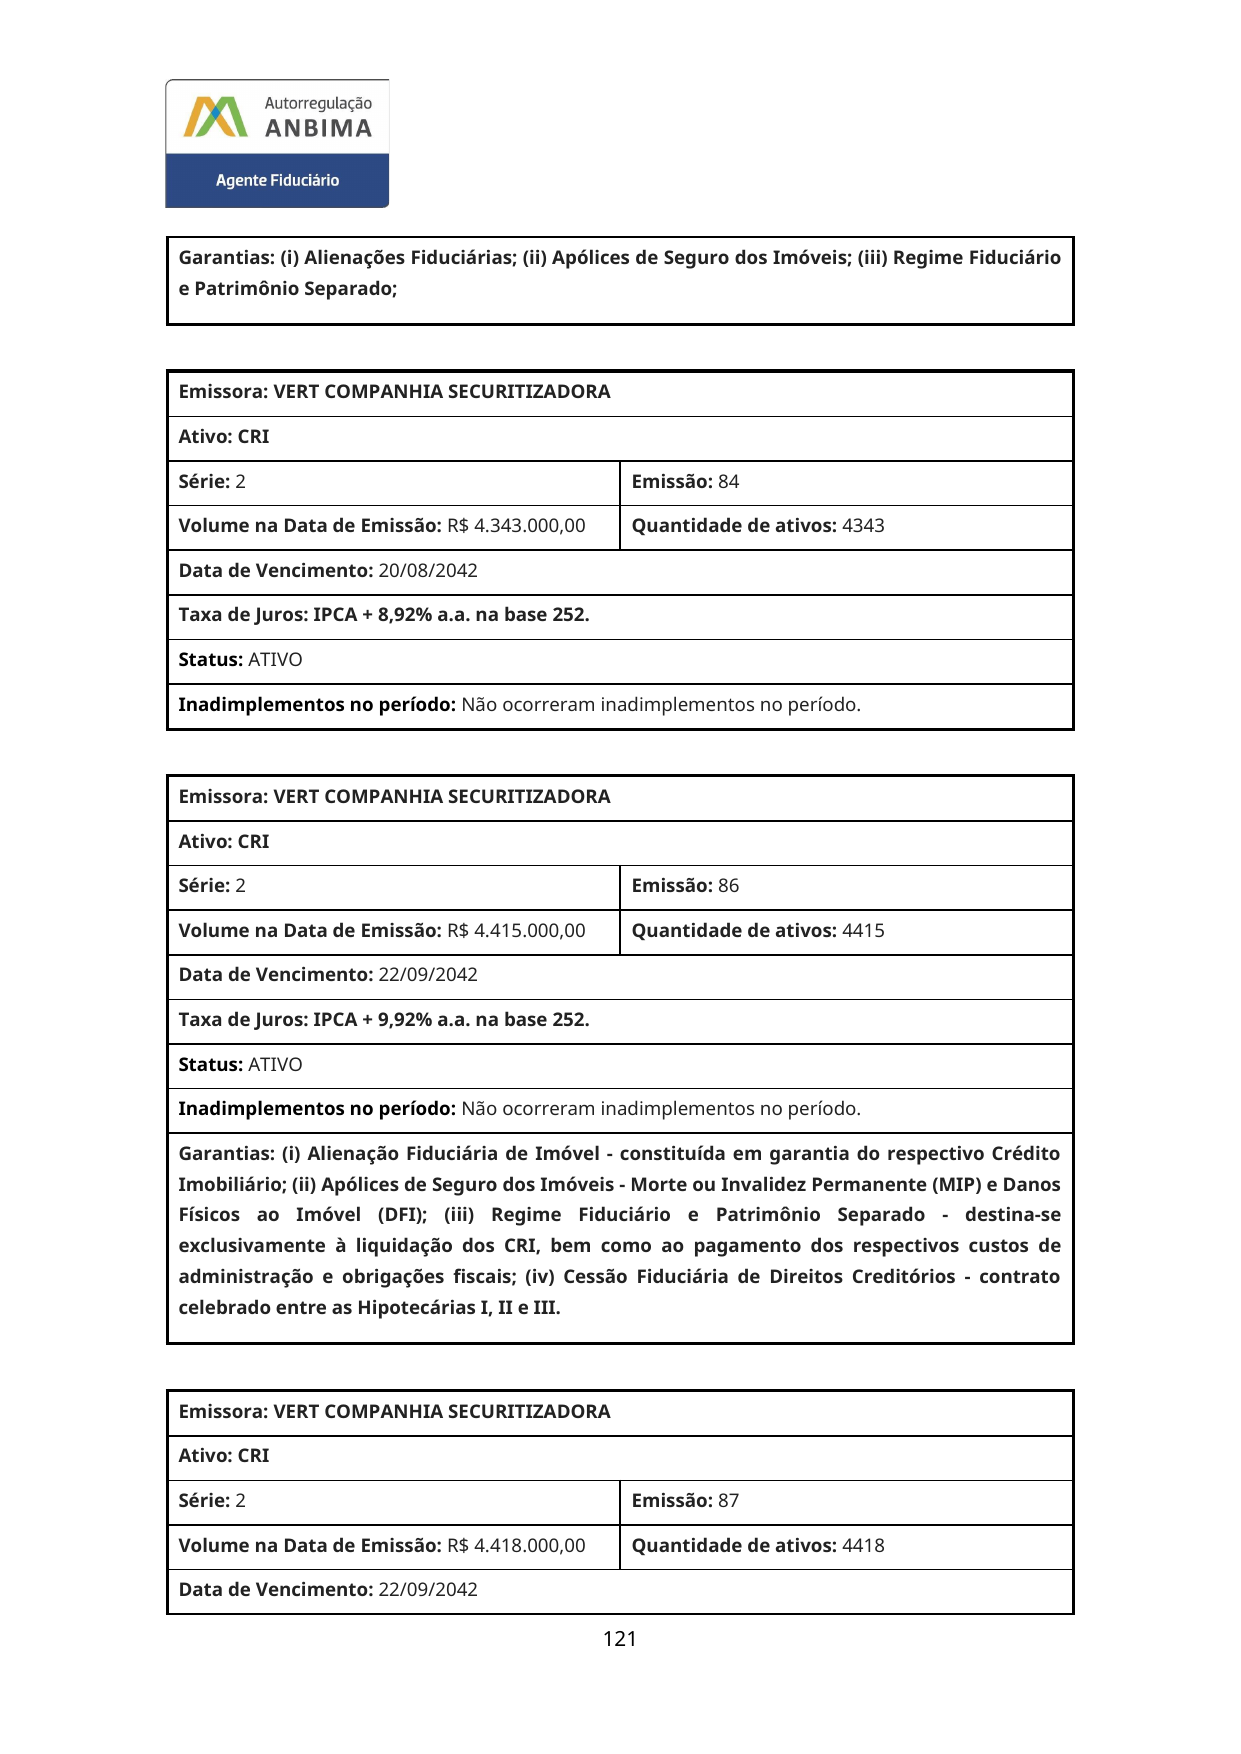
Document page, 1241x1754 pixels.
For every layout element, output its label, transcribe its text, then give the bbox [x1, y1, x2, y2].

picture [165, 79, 390, 208]
table_header Emissora: VERT COMPANHIA SECURITIZADORA [169, 1392, 1072, 1435]
table_cell Ativo: CRI [169, 417, 1072, 460]
table_header Emissora: VERT COMPANHIA SECURITIZADORA [169, 373, 1072, 416]
table_cell Emissão: 84 [621, 462, 1072, 505]
table_cell Data de Vencimento: 22/09/2042 [169, 956, 1072, 998]
table_cell Série: 2 [169, 1481, 619, 1524]
table_cell Inadimplementos no período: Não ocorreram inadimplementos no período. [169, 1089, 1072, 1132]
table_cell Data de Vencimento: 20/08/2042 [169, 551, 1072, 594]
table_cell Quantidade de ativos: 4418 [621, 1526, 1072, 1569]
table_cell Volume na Data de Emissão: R$ 4.418.000,00 [169, 1526, 619, 1569]
table_cell Série: 2 [169, 866, 619, 909]
table_cell Taxa de Juros: IPCA + 8,92% a.a. na base 252. [169, 596, 1072, 638]
table_cell Inadimplementos no período: Não ocorreram inadimplementos no período. [169, 685, 1072, 728]
table_cell Emissão: 87 [621, 1481, 1072, 1524]
table_cell Ativo: CRI [169, 1437, 1072, 1479]
table_cell Status: ATIVO [169, 640, 1072, 683]
table_cell Quantidade de ativos: 4415 [621, 911, 1072, 954]
table_cell Garantias: (i) Alienação Fiduciária de Imóvel - constituída em garantia do respectivo Crédito Imobiliário; (ii) Apólices de Seguro dos Imóveis - Morte ou Invalidez Permanente (MIP) e Danos Físicos ao Imóvel (DFI); (iii) Regime Fiduciário e Patrimônio Separado - destina-se exclusivamente à liquidação dos CRI, bem como ao pagamento dos respectivos custos de administração e obrigações fiscais; (iv) Cessão Fiduciária de Direitos Creditórios - contrato celebrado entre as Hipotecárias I, II e III. [169, 1134, 1072, 1342]
table_cell Volume na Data de Emissão: R$ 4.415.000,00 [169, 911, 619, 954]
table_header Emissora: VERT COMPANHIA SECURITIZADORA [169, 777, 1072, 820]
table_cell Data de Vencimento: 22/09/2042 [169, 1570, 1072, 1613]
table_cell Ativo: CRI [169, 822, 1072, 865]
table_cell Taxa de Juros: IPCA + 9,92% a.a. na base 252. [169, 1000, 1072, 1043]
table_cell Quantidade de ativos: 4343 [621, 506, 1072, 549]
table_cell Garantias: (i) Alienações Fiduciárias; (ii) Apólices de Seguro dos Imóveis; (iii) Regime Fiduciário e Patrimônio Separado; [169, 238, 1072, 323]
table_cell Status: ATIVO [169, 1045, 1072, 1088]
table_cell Emissão: 86 [621, 866, 1072, 909]
table_cell Série: 2 [169, 462, 619, 505]
table_cell Volume na Data de Emissão: R$ 4.343.000,00 [169, 506, 619, 549]
